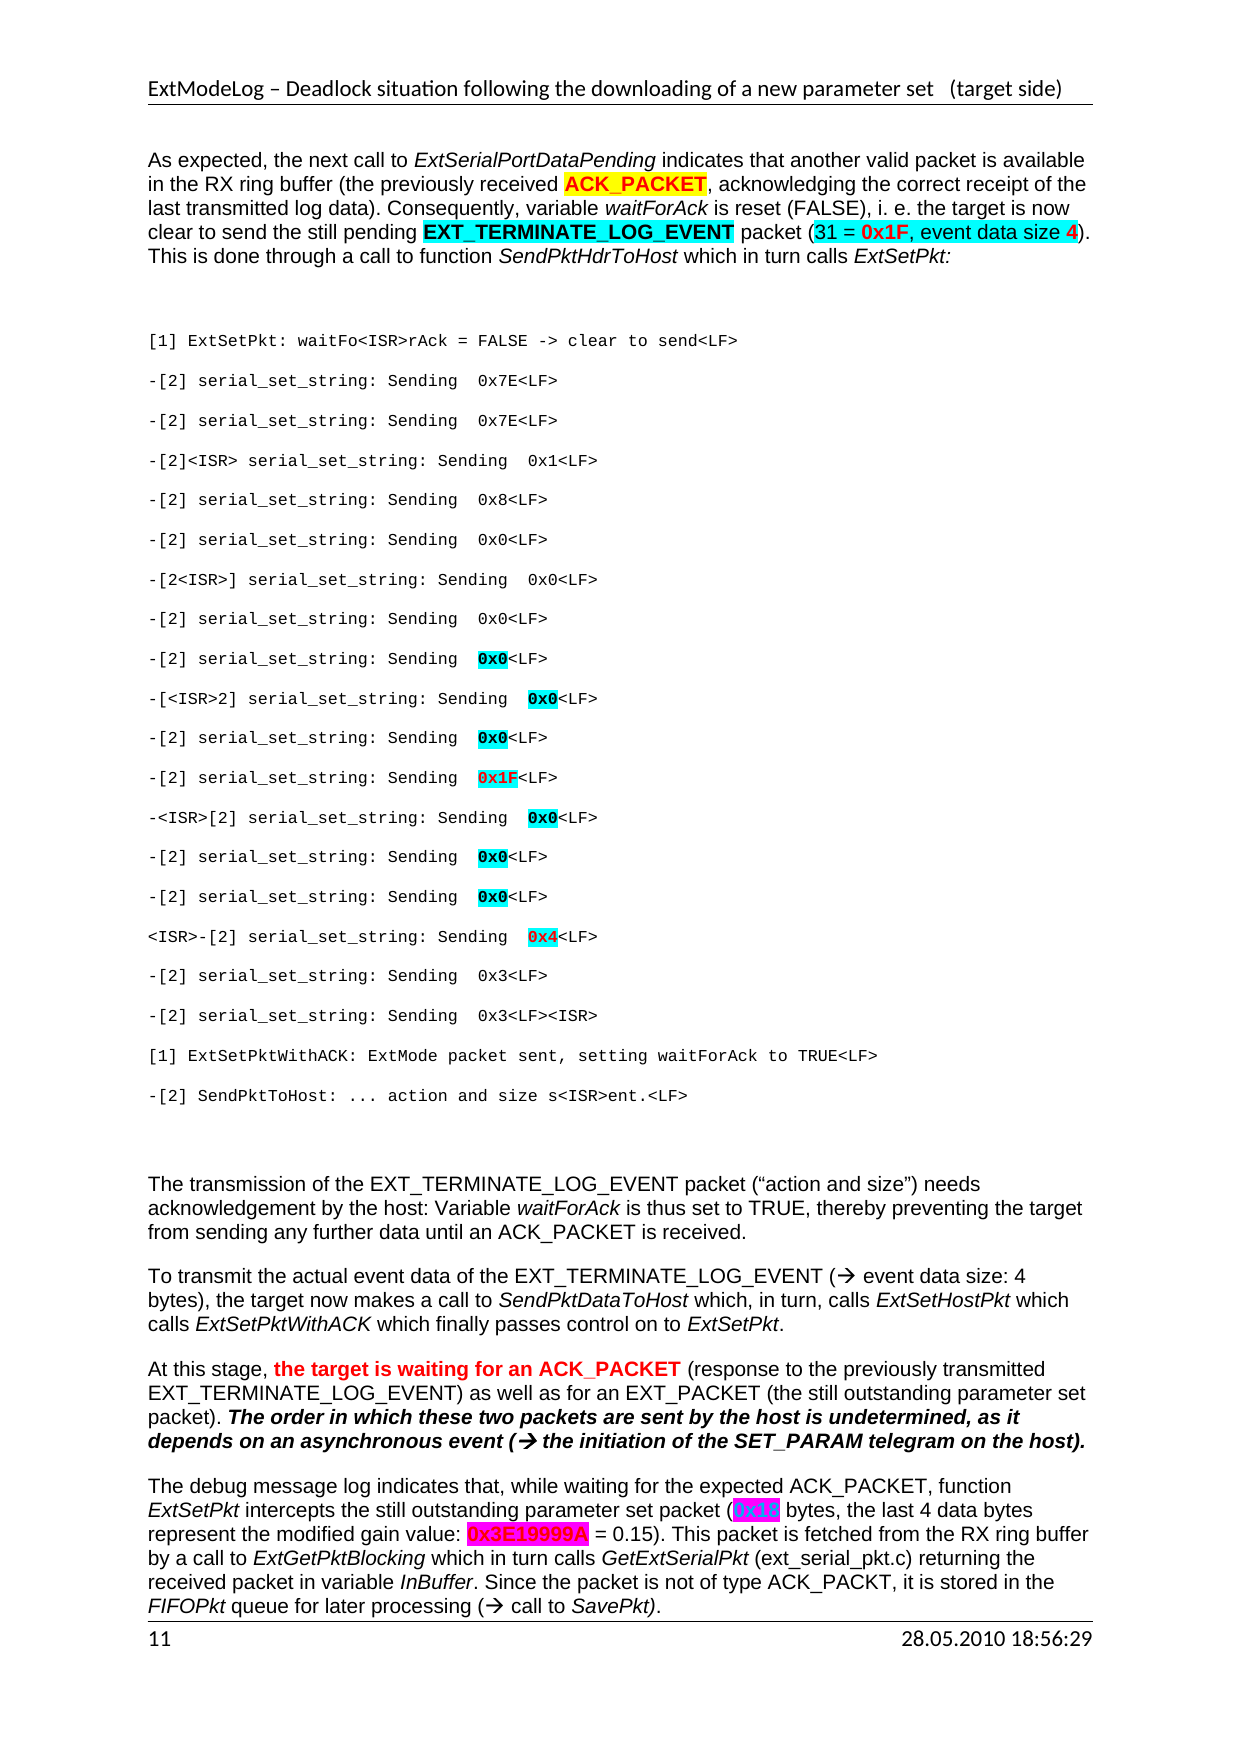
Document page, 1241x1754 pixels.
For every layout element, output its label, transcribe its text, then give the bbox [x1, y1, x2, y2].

text At this stage, the target is waiting for an ACK_PACKET (response to the previously transmitted EXT_TERMINATE_LOG_EVENT) as well as for an EXT_PACKET (the still outstanding parameter set packet). The order in which these two packets are sent by the host is undetermined, as it depends on an asynchronous event ( the initiation of the SET_PARAM telegram on the host). [148, 1357, 1093, 1453]
text -[2<ISR>] serial_set_string: Sending 0x0<LF> [148, 571, 1093, 590]
text -[2] serial_set_string: Sending 0x0<LF> [508, 849, 1093, 868]
text -[2] SendPktToHost: ... action and size s<ISR>ent.<LF> [148, 1087, 1093, 1106]
text -[2] serial_set_string: Sending 0x0<LF> [148, 611, 1093, 630]
text -[2] serial_set_string: Sending 0x0<LF> [508, 651, 1093, 669]
text -[2] serial_set_string: Sending 0x0<LF> [148, 531, 1093, 550]
text -[2] serial_set_string: Sending 0x3<LF><ISR> [148, 1008, 1093, 1027]
text -[2] serial_set_string: Sending 0x1F<LF> [148, 769, 1093, 788]
text -[2] serial_set_string: Sending 0x7E<LF> [148, 373, 1093, 392]
text <ISR>-[2] serial_set_string: Sending 0x4<LF> [558, 928, 1093, 947]
text -[2] serial_set_string: Sending 0x7E<LF> [148, 412, 1093, 431]
text The transmission of the EXT_TERMINATE_LOG_EVENT packet (“action and size”) needs acknowledgement by the host: Variable waitForAck is thus set to TRUE, thereby preventing the target from sending any further data until an ACK_PACKET is received. [148, 1172, 1093, 1243]
text -<ISR>[2] serial_set_string: Sending 0x0<LF> [148, 809, 528, 828]
text As expected, the next call to ExtSerialPortDataPending indicates that another valid packet is available in the RX ring buffer (the previously received ACK_PACKET, acknowledging the correct receipt of the last transmitted log data). Consequently, variable waitForAck is reset (FALSE), i. e. the target is now clear to send the still pending EXT_TERMINATE_LOG_EVENT packet (31 = 0x1F, event data size 4). This is done through a call to function SendPktHdrToHost which in turn calls ExtSetPkt: [148, 148, 1093, 267]
text -[2] serial_set_string: Sending 0x0<LF> [148, 651, 478, 669]
text -[<ISR>2] serial_set_string: Sending 0x0<LF> [148, 690, 528, 709]
text To transmit the actual event data of the EXT_TERMINATE_LOG_EVENT ( event data size: 4 bytes), the target now makes a call to SendPktDataToHost which, in turn, calls ExtSetHostPkt which calls ExtSetPktWithACK which finally passes control on to ExtSetPkt. [148, 1264, 1093, 1336]
text -<ISR>[2] serial_set_string: Sending 0x0<LF> [558, 809, 1093, 828]
text -[2] serial_set_string: Sending 0x0<LF> [148, 730, 478, 749]
text <ISR>-[2] serial_set_string: Sending 0x4<LF> [148, 928, 528, 947]
text [1] ExtSetPkt: waitFo<ISR>rAck = FALSE -> clear to send<LF> [148, 333, 1093, 352]
text -[2] serial_set_string: Sending 0x0<LF> [508, 889, 1093, 907]
text -[2] serial_set_string: Sending 0x0<LF> [148, 849, 478, 868]
text -[2] serial_set_string: Sending 0x8<LF> [148, 492, 1093, 511]
text -[2]<ISR> serial_set_string: Sending 0x1<LF> [148, 452, 1093, 471]
text -[2] serial_set_string: Sending 0x0<LF> [148, 889, 478, 907]
text -[<ISR>2] serial_set_string: Sending 0x0<LF> [558, 690, 1093, 709]
text -[2] serial_set_string: Sending 0x0<LF> [508, 730, 1093, 749]
text [1] ExtSetPktWithACK: ExtMode packet sent, setting waitForAck to TRUE<LF> [148, 1047, 1093, 1066]
text The debug message log indicates that, while waiting for the expected ACK_PACKET, function ExtSetPkt intercepts the still outstanding parameter set packet (0x18 bytes, the last 4 data bytes represent the modified gain value: 0x3E19999A = 0.15). This packet is fetched from the RX ring buffer by a call to ExtGetPktBlocking which in turn calls GetExtSerialPkt (ext_serial_pkt.c) returning the received packet in variable InBuffer. Since the packet is not of type ACK_PACKT, it is stored in the FIFOPkt queue for later processing ( call to SavePkt). [148, 1474, 1093, 1618]
text -[2] serial_set_string: Sending 0x3<LF> [148, 968, 1093, 987]
